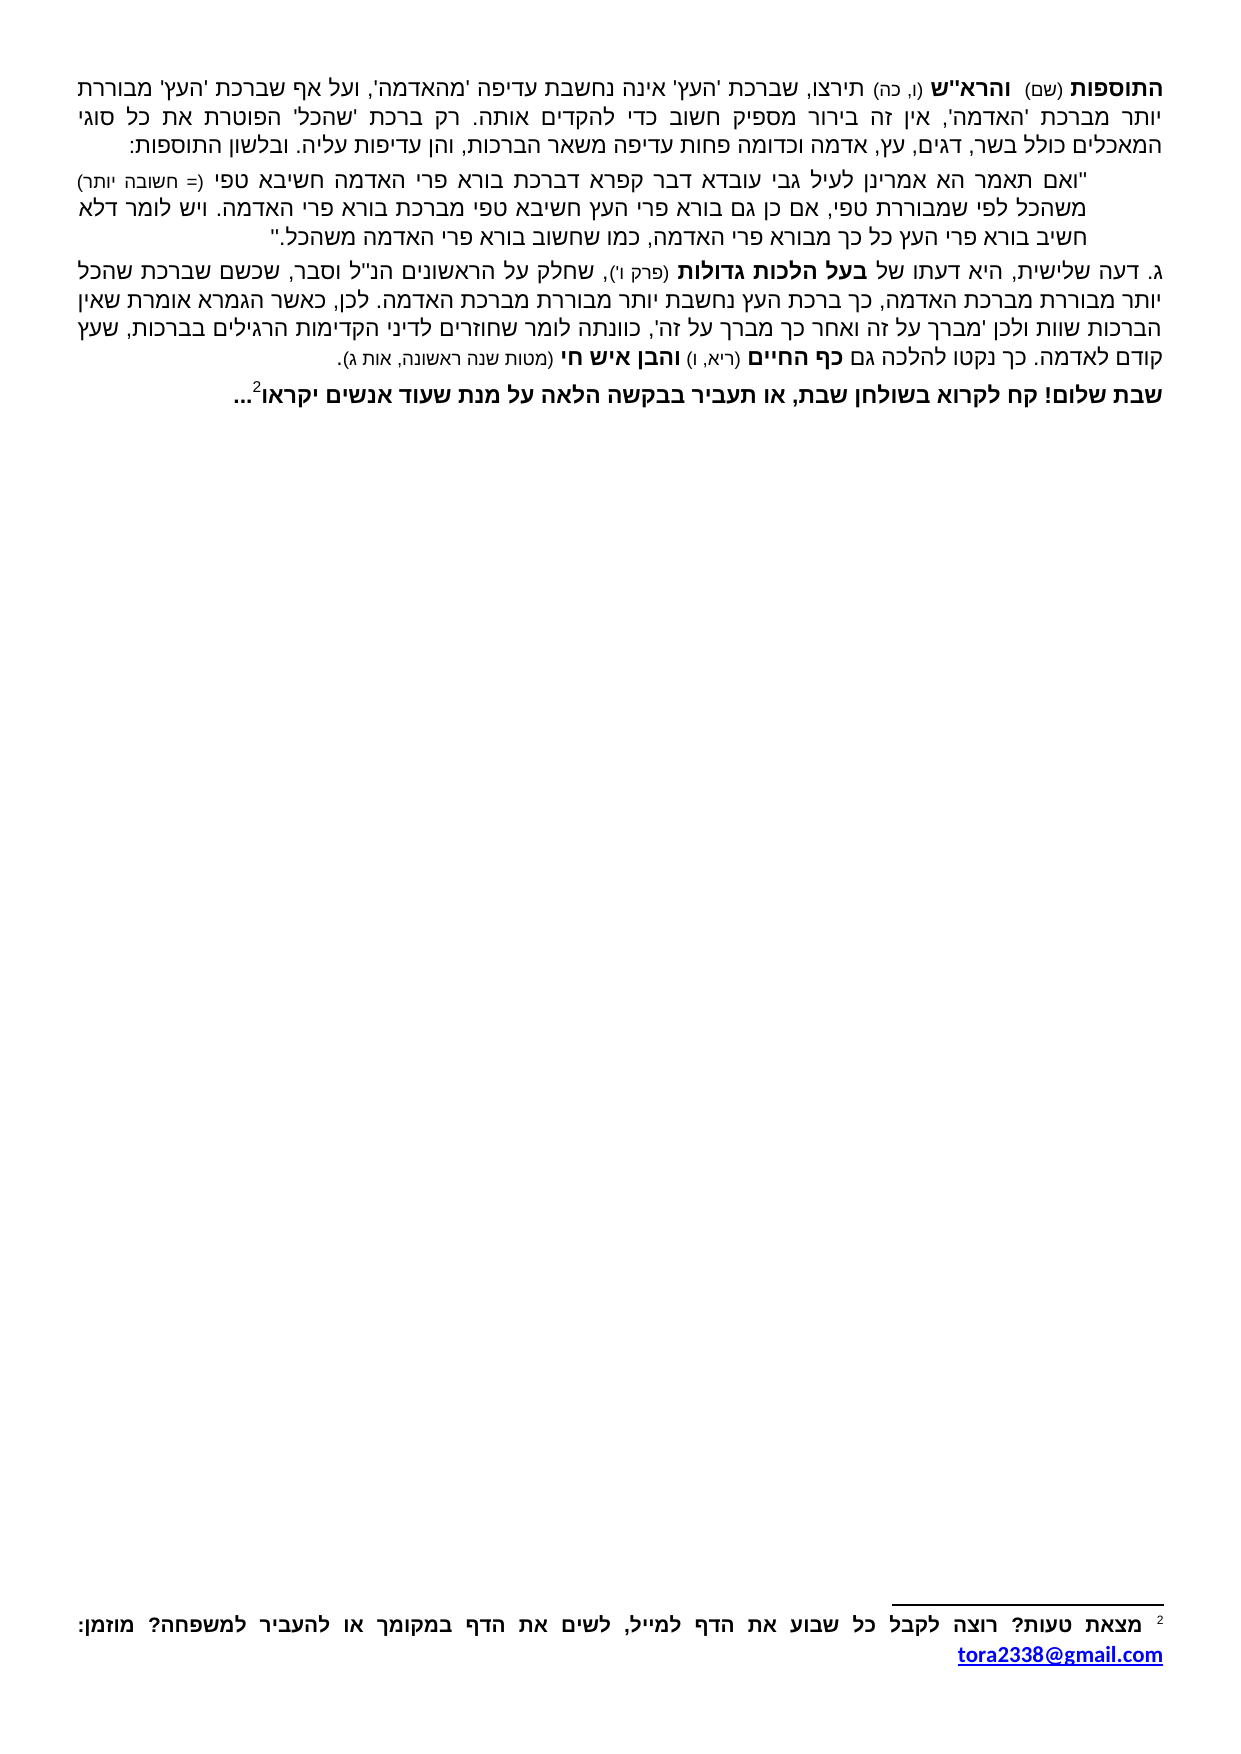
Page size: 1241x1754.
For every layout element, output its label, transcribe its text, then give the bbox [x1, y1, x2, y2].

text ''ואם תאמר הא אמרינן לעיל גבי עובדא דבר קפרא דברכת בורא פרי האדמה חשיבא טפי (= חשובה יותר) משהכל לפי שמבוררת טפי, אם כן גם בורא פרי העץ חשיבא טפי מברכת בורא פרי האדמה. ויש לומר דלא חשיב בורא פרי העץ כל כך מבורא פרי האדמה, כמו שחשוב בורא פרי האדמה משהכל.'' [77, 167, 1088, 250]
text שבת שלום! קח לקרוא בשולחן שבת, או תעביר בבקשה הלאה על מנת שעוד אנשים יקראו... [77, 378, 1163, 409]
text התוספות (שם) והרא''ש (ו, כה) תירצו, שברכת 'העץ' אינה נחשבת עדיפה 'מהאדמה', ועל אף שברכת 'העץ' מבוררת יותר מברכת 'האדמה', אין זה בירור מספיק חשוב כדי להקדים אותה. רק ברכת 'שהכל' הפוטרת את כל סוגי המאכלים כולל בשר, דגים, עץ, אדמה וכדומה פחות עדיפה משאר הברכות, והן עדיפות עליה. ובלשון התוספות: [77, 75, 1163, 158]
text ג. דעה שלישית, היא דעתו של בעל הלכות גדולות (פרק ו'), שחלק על הראשונים הנ''ל וסבר, שכשם שברכת שהכל יותר מבוררת מברכת האדמה, כך ברכת העץ נחשבת יותר מבוררת מברכת האדמה. לכן, כאשר הגמרא אומרת שאין הברכות שוות ולכן 'מברך על זה ואחר כך מברך על זה', כוונתה לומר שחוזרים לדיני הקדימות הרגילים בברכות, שעץ קודם לאדמה. כך נקטו להלכה גם כף החיים (ריא, ו) והבן איש חי (מטות שנה ראשונה, אות ג). [77, 258, 1163, 370]
